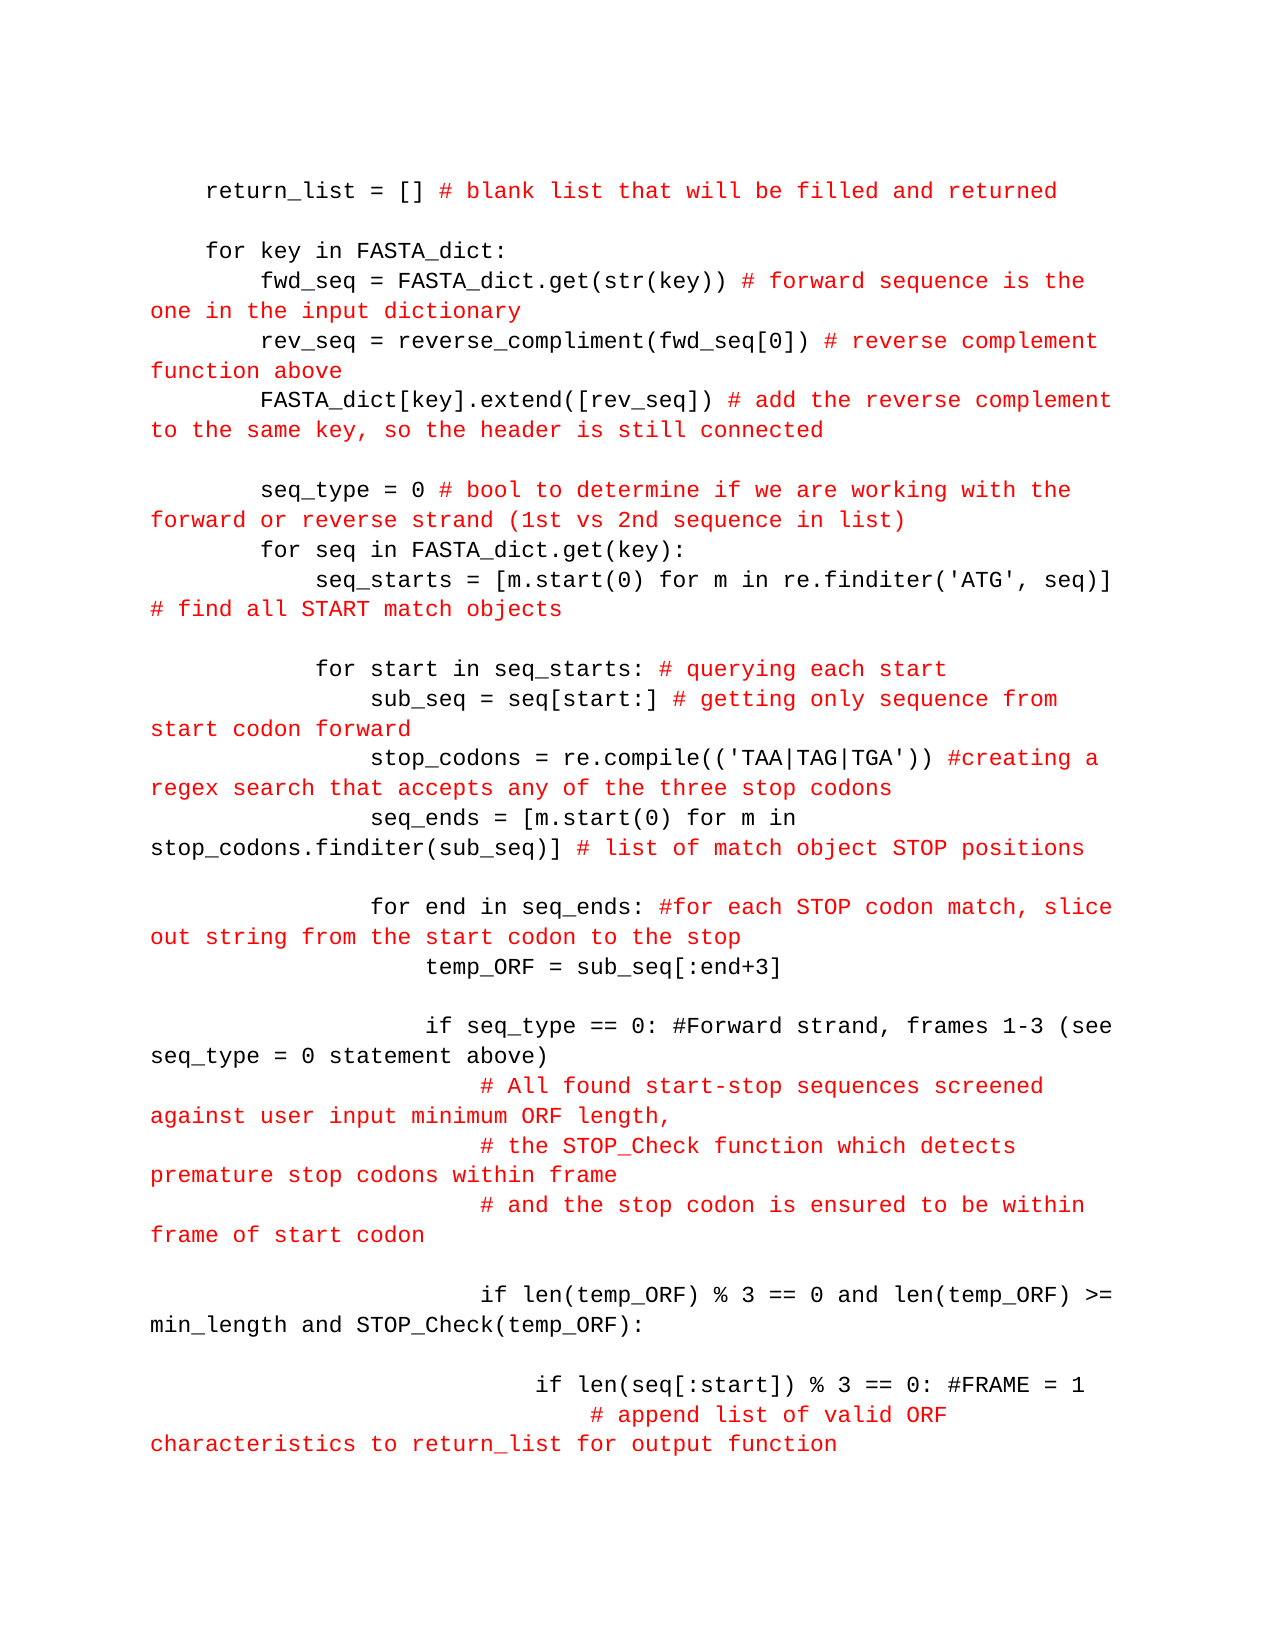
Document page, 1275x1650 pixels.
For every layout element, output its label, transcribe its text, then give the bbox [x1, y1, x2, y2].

text sub_seq = seq[start:] # getting only sequence from start codon forward [150, 687, 1125, 743]
text temp_ORF = sub_seq[:end+3] [150, 955, 1125, 981]
text rev_seq = reverse_compliment(fwd_seq[0]) # reverse complement function above [150, 329, 1125, 385]
text if len(temp_ORF) % 3 == 0 and len(temp_ORF) >= min_length and STOP_Check(temp_ORF): [150, 1283, 1125, 1339]
text for key in FASTA_dict: [150, 240, 1125, 266]
text stop_codons = re.compile(('TAA|TAG|TGA')) #creating a regex search that accepts any of the three stop codons [150, 747, 1125, 802]
text if seq_type == 0: #Forward strand, frames 1-3 (see seq_type = 0 statement above) [150, 1015, 1125, 1071]
text FASTA_dict[key].extend([rev_seq]) # add the reverse complement to the same key, so the header is still connected [150, 389, 1125, 444]
text for start in seq_starts: # querying each start [150, 657, 1125, 683]
text if len(seq[:start]) % 3 == 0: #FRAME = 1 [150, 1373, 1125, 1399]
text seq_ends = [m.start(0) for m in stop_codons.finditer(sub_seq)] # list of match object STOP positions [150, 806, 1125, 862]
text # the STOP_Check function which detects premature stop codons within frame [150, 1134, 1125, 1190]
text return_list = [] # blank list that will be filled and returned [150, 180, 1125, 206]
text seq_starts = [m.start(0) for m in re.finditer('ATG', seq)] # find all START match objects [150, 568, 1125, 624]
text # and the stop codon is ensured to be within frame of start codon [150, 1193, 1125, 1249]
text seq_type = 0 # bool to determine if we are working with the forward or reverse strand (1st vs 2nd sequence in list) [150, 478, 1125, 534]
text fwd_seq = FASTA_dict.get(str(key)) # forward sequence is the one in the input dictionary [150, 269, 1125, 325]
text # append list of valid ORF characteristics to return_list for output function [150, 1403, 1125, 1459]
text for end in seq_ends: #for each STOP codon match, slice out string from the start codon to the stop [150, 896, 1125, 951]
text # All found start-stop sequences screened against user input minimum ORF length, [150, 1074, 1125, 1130]
text for seq in FASTA_dict.get(key): [150, 538, 1125, 564]
